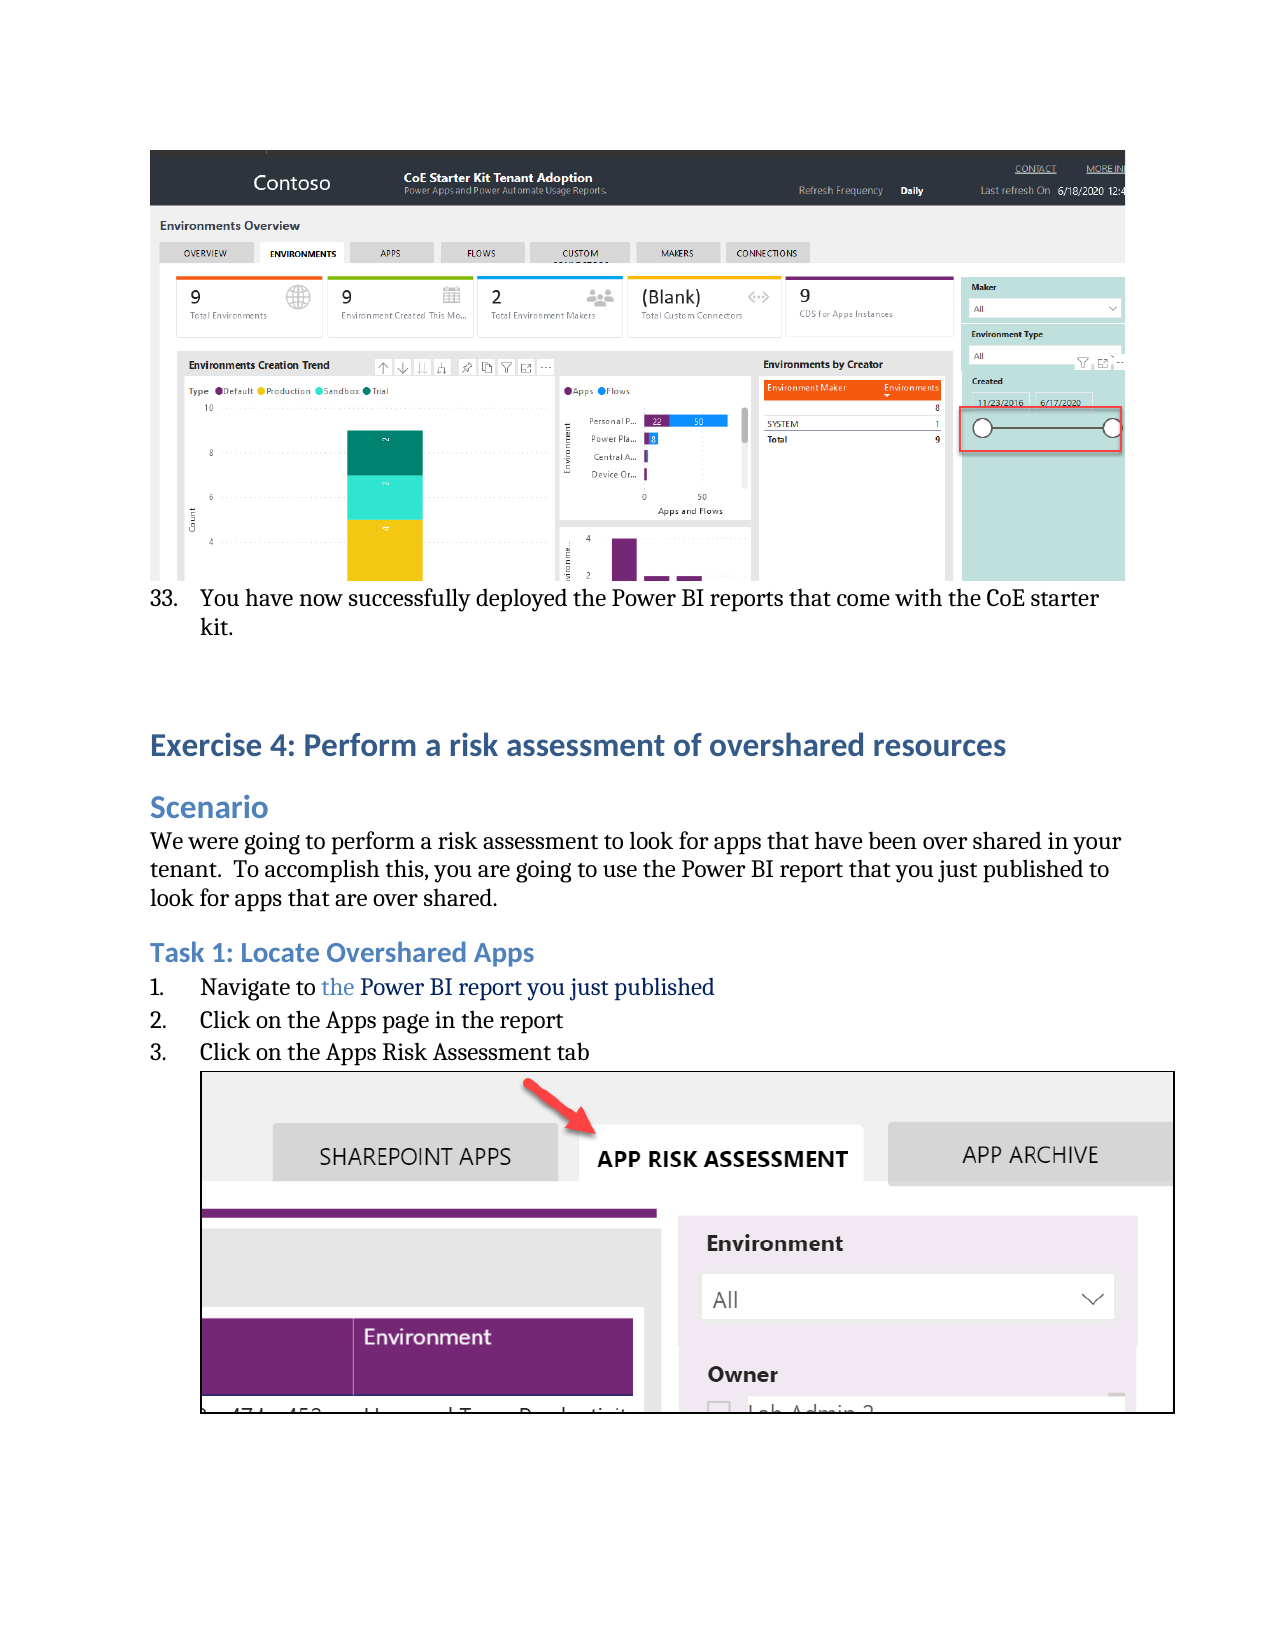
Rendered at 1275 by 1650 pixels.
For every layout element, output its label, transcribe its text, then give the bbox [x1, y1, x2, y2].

list Navigate to the Power BI report you just published [150, 973, 1125, 1002]
text We were going to perform a risk assessment to look for apps that have been over shared in your tenant. To accomplish this, you are going to use the Power BI report that you just published to look for apps that are over shared. [150, 827, 1125, 913]
subtitle Scenario [150, 786, 1125, 827]
subtitle Exercise 4: Perform a risk assessment of overshared resources [150, 724, 1125, 765]
picture [150, 150, 1125, 581]
list You have now successfully deployed the Power BI reports that come with the CoE starter kit. [150, 584, 1125, 642]
list Click on the Apps Risk Assessment tab [150, 1038, 1125, 1067]
subtitle Task 1: Locate Overshared Apps [150, 934, 1125, 969]
picture [202, 1072, 1173, 1412]
list Click on the Apps page in the report [150, 1006, 1125, 1034]
